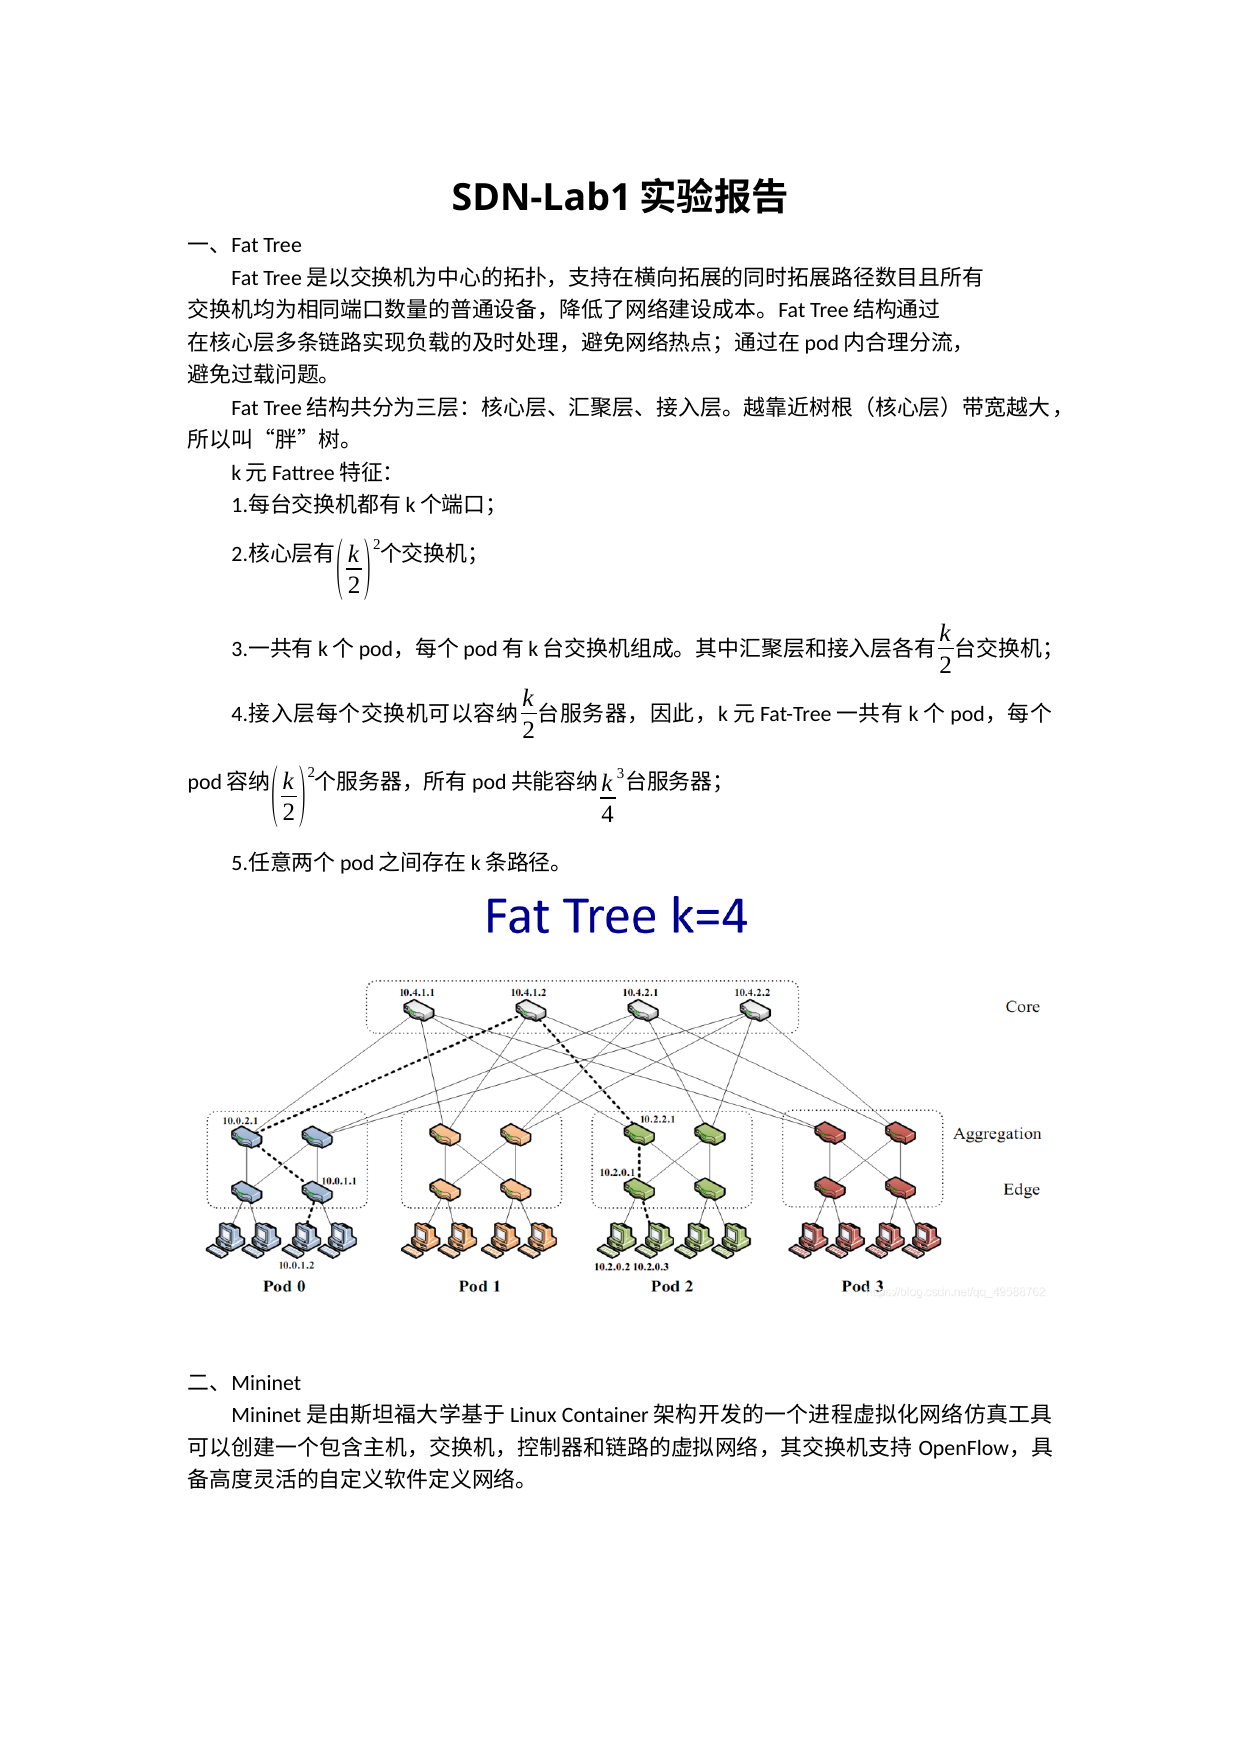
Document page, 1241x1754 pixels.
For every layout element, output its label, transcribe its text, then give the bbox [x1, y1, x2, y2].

list 1.每台交换机都有k个端口； [187, 487, 1053, 519]
list Fat Tree结构共分为三层：核心层、汇聚层、接入层。越靠近树根（核心层）带宽越大，所以叫“胖”树。 [187, 389, 1053, 454]
list 2.核心层有个交换机； [187, 519, 1053, 617]
text SDN-Lab1实验报告 [187, 162, 1053, 227]
picture [187, 877, 1052, 1305]
list 5.任意两个pod之间存在k条路径。 [187, 844, 1053, 877]
list Fat Tree [187, 227, 1053, 259]
list 避免过载问题。 [187, 357, 1053, 389]
list 3.一共有k个pod，每个pod有k台交换机组成。其中汇聚层和接入层各有台交换机； [187, 617, 1053, 682]
list Mininet是由斯坦福大学基于Linux Container架构开发的一个进程虚拟化网络仿真工具，可以创建一个包含主机，交换机，控制器和链路的虚拟网络，其交换机支持OpenFlow，具备高度灵活的自定义软件定义网络。 [187, 1397, 1053, 1494]
list Fat Tree是以交换机为中心的拓扑，支持在横向拓展的同时拓展路径数目且所有 [187, 259, 1053, 292]
list 4.接入层每个交换机可以容纳台服务器，因此，k元Fat-Tree一共有k个pod，每个pod容纳个服务器，所有pod共能容纳台服务器； [187, 682, 1053, 844]
list Mininet [187, 1364, 1053, 1397]
list k元Fattree特征： [187, 454, 1053, 487]
list 在核心层多条链路实现负载的及时处理，避免网络热点；通过在pod内合理分流， [187, 324, 1053, 357]
list 交换机均为相同端口数量的普通设备，降低了网络建设成本。Fat Tree结构通过 [187, 292, 1053, 324]
